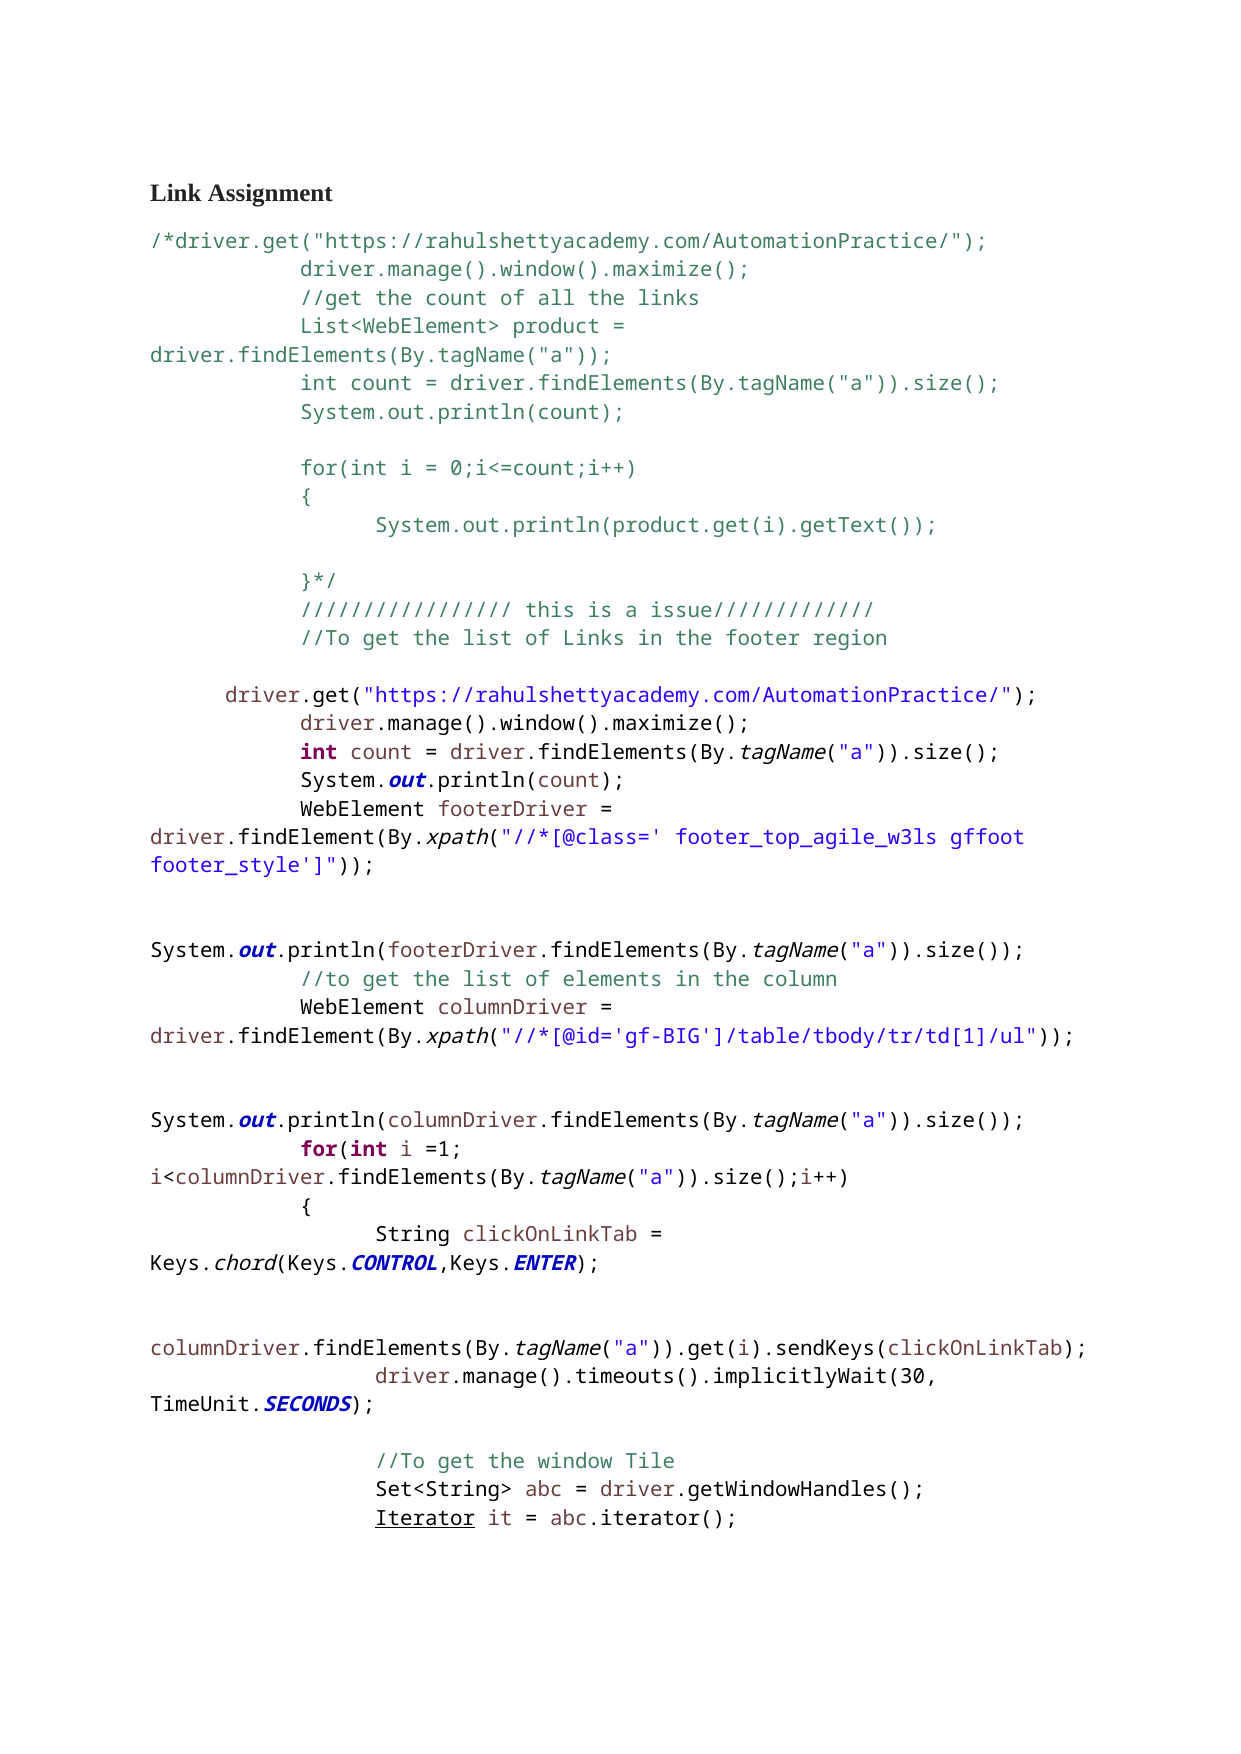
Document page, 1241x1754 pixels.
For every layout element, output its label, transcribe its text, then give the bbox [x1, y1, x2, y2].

text { [150, 1191, 1090, 1219]
text /*driver.get("https://rahulshettyacademy.com/AutomationPractice/"); [150, 226, 1090, 254]
text Set<String> abc = driver.getWindowHandles(); [150, 1474, 1090, 1503]
text WebElement columnDriver = driver.findElement(By.xpath("//*[@id='gf-BIG']/table/tbody/tr/td[1]/ul")); [150, 992, 1090, 1049]
text int count = driver.findElements(By.tagName("a")).size(); [150, 368, 1090, 397]
text driver.manage().window().maximize(); [150, 254, 1090, 283]
text //to get the list of elements in the column [150, 964, 1090, 992]
text System.out.println(product.get(i).getText()); [150, 510, 1090, 538]
text List<WebElement> product = driver.findElements(By.tagName("a")); [150, 311, 1090, 368]
text //To get the window Tile [150, 1446, 1090, 1474]
text Link Assignment [150, 178, 1090, 207]
text //get the count of all the links [150, 283, 1090, 311]
text { [150, 482, 1090, 510]
text columnDriver.findElements(By.tagName("a")).get(i).sendKeys(clickOnLinkTab); [150, 1276, 1090, 1361]
text driver.manage().window().maximize(); [150, 708, 1090, 737]
text System.out.println(count); [150, 397, 1090, 425]
text String clickOnLinkTab = Keys.chord(Keys.CONTROL,Keys.ENTER); [150, 1219, 1090, 1276]
text driver.manage().timeouts().implicitlyWait(30, TimeUnit.SECONDS); [150, 1361, 1090, 1418]
text for(int i = 0;i<=count;i++) [150, 453, 1090, 482]
text int count = driver.findElements(By.tagName("a")).size(); [150, 737, 1090, 765]
text driver.get("https://rahulshettyacademy.com/AutomationPractice/"); [150, 652, 1090, 708]
text //To get the list of Links in the footer region [150, 623, 1090, 652]
text for(int i =1; i<columnDriver.findElements(By.tagName("a")).size();i++) [150, 1134, 1090, 1191]
text System.out.println(count); [150, 765, 1090, 794]
text ///////////////// this is a issue///////////// [150, 595, 1090, 623]
text System.out.println(footerDriver.findElements(By.tagName("a")).size()); [150, 879, 1090, 964]
text WebElement footerDriver = driver.findElement(By.xpath("//*[@class=' footer_top_agile_w3ls gffoot footer_style']")); [150, 794, 1090, 879]
text Iterator it = abc.iterator(); [150, 1503, 1090, 1531]
text System.out.println(columnDriver.findElements(By.tagName("a")).size()); [150, 1049, 1090, 1134]
text }*/ [150, 567, 1090, 595]
